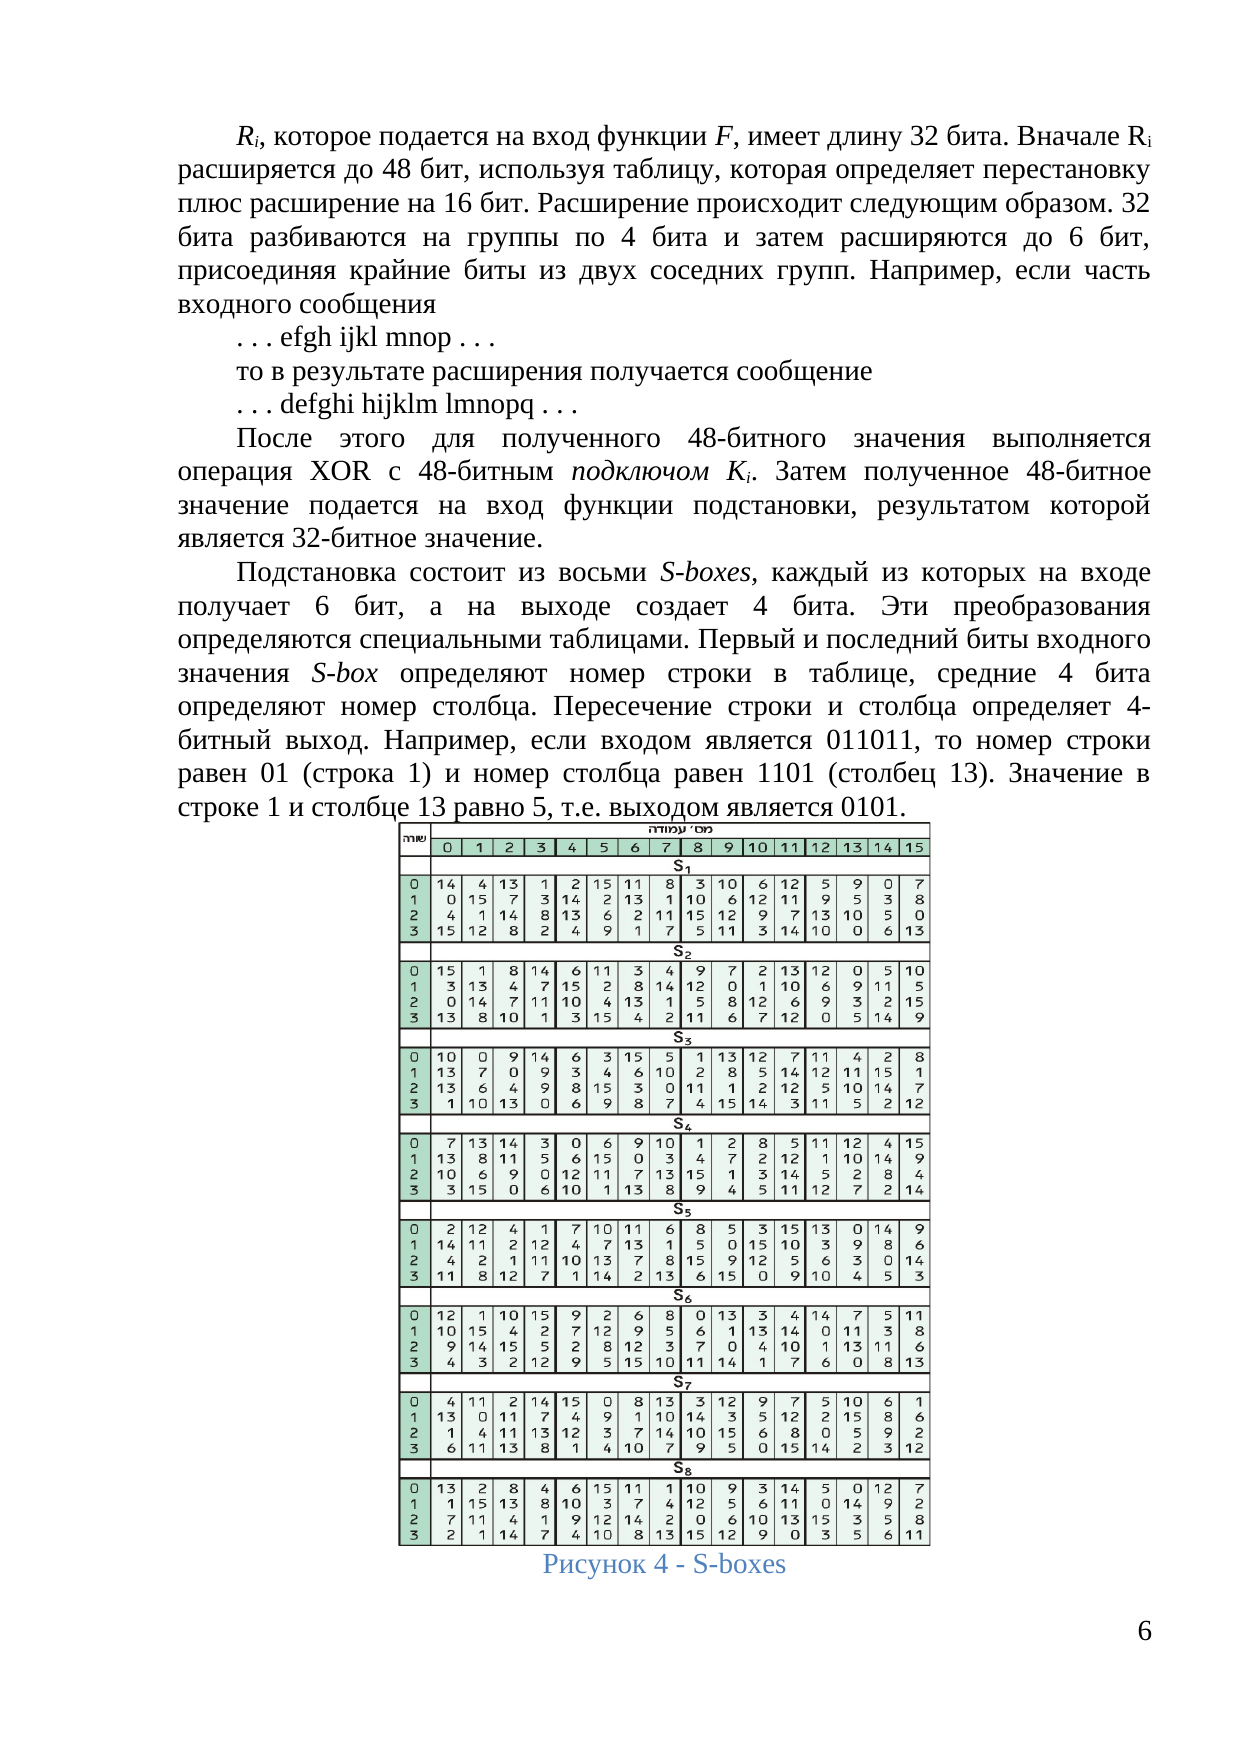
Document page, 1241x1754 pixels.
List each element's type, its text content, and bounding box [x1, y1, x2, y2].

text . . . defghi hijklm lmnopq . . . [177, 386, 1152, 420]
text После этого для полученного 48-битного значения выполняется операция XOR с 48-битным подключом Ki. Затем полученное 48-битное значение подается на вход функции подстановки, результатом которой является 32-битное значение. [177, 420, 1152, 554]
text Ri, которое подается на вход функции F, имеет длину 32 бита. Вначале Ri расширяется до 48 бит, используя таблицу, которая определяет перестановку плюс расширение на 16 бит. Расширение происходит следующим образом. 32 бита разбиваются на группы по 4 бита и затем расширяются до 6 бит, присоединяя крайние биты из двух соседних групп. Например, если часть входного сообщения [177, 118, 1152, 319]
text Рисунок 4 - S-boxes [177, 1546, 1152, 1579]
text Подстановка состоит из восьми S-boxes, каждый из которых на входе получает 6 бит, а на выходе создает 4 бита. Эти преобразования определяются специальными таблицами. Первый и последний биты входного значения S-box определяют номер строки в таблице, средние 4 бита определяют номер столбца. Пересечение строки и столбца определяет 4-битный выход. Например, если входом является 011011, то номер строки равен 01 (строка 1) и номер столбца равен 1101 (столбец 13). Значение в строке 1 и столбце 13 равно 5, т.е. выходом является 0101. [177, 554, 1152, 822]
text . . . efgh ijkl mnop . . . [177, 319, 1152, 353]
text то в результате расширения получается сообщение [177, 353, 1152, 386]
picture [398, 822, 931, 1546]
